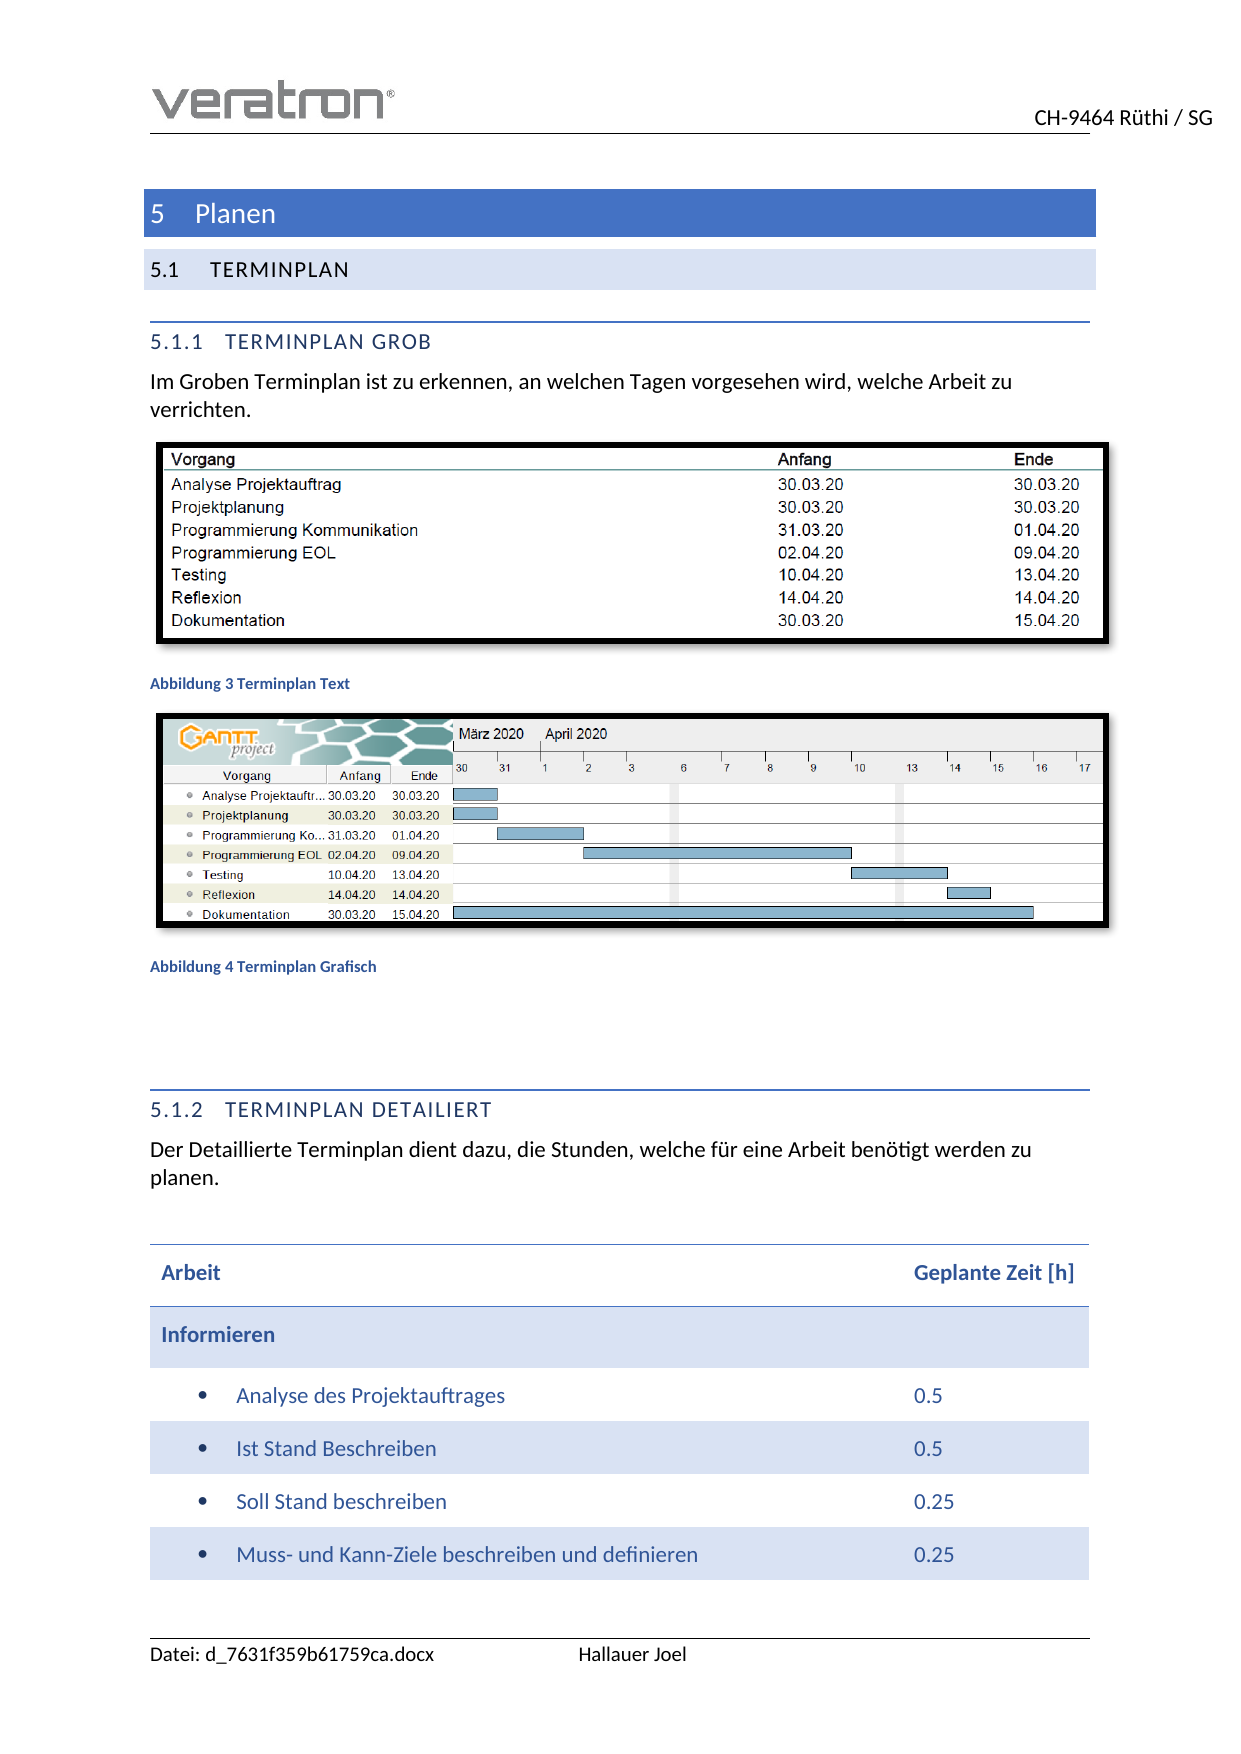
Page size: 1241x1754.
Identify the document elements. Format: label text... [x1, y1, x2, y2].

table_header Geplante Zeit [h] [903, 1245, 1089, 1306]
subtitle Terminplan [150, 256, 1090, 283]
text Abbildung 3 Terminplan Text [150, 673, 1090, 694]
picture [163, 719, 1103, 921]
table_cell 0.5 [903, 1368, 1089, 1421]
table_cell Muss- und Kann-Ziele beschreiben und definieren [150, 1527, 903, 1580]
picture [163, 448, 1103, 638]
text Im Groben Terminplan ist zu erkennen, an welchen Tagen vorgesehen wird, welche Arbeit zu verrichten. [150, 367, 1090, 423]
subtitle Planen [150, 195, 1090, 231]
table_header Arbeit [150, 1245, 903, 1306]
subtitle Terminplan Detailiert [150, 1091, 1090, 1123]
table_cell Soll Stand beschreiben [150, 1474, 903, 1527]
table_cell Analyse des Projektauftrages [150, 1368, 903, 1421]
table_cell Informieren [150, 1307, 903, 1368]
picture [146, 75, 399, 123]
table_cell 0.5 [903, 1421, 1089, 1474]
text Abbildung 4 Terminplan Grafisch [150, 956, 1090, 977]
table_cell Ist Stand Beschreiben [150, 1421, 903, 1474]
table_cell [903, 1307, 1089, 1368]
table_cell 0.25 [903, 1474, 1089, 1527]
table_cell 0.25 [903, 1527, 1089, 1580]
subtitle Terminplan Grob [150, 323, 1090, 355]
text Der Detaillierte Terminplan dient dazu, die Stunden, welche für eine Arbeit benötigt werden zu planen. [150, 1135, 1090, 1191]
